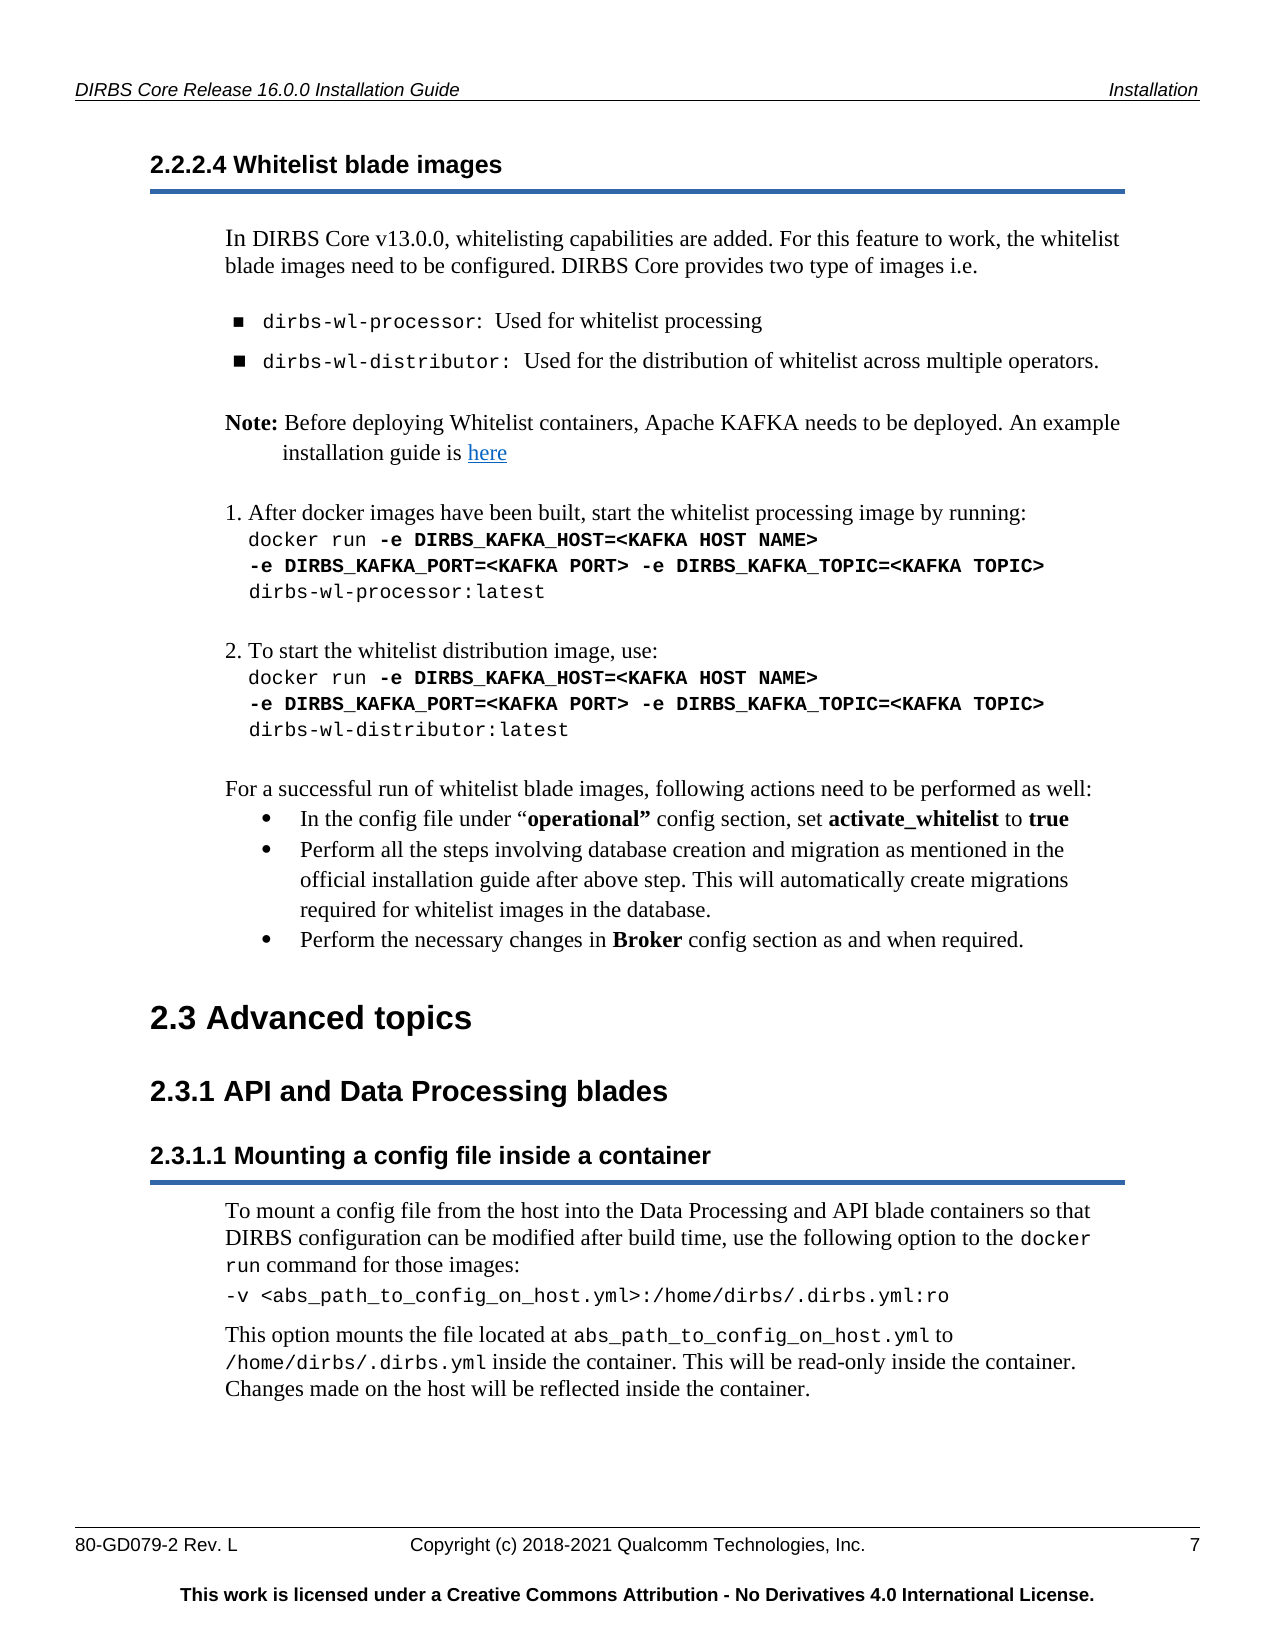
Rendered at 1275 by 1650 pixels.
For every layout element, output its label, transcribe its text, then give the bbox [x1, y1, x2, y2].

text For a successful run of whitelist blade images, following actions need to be performed as well: [150, 775, 1125, 802]
list In the config file under “operational” config section, set activate_whitelist to true [262, 805, 1125, 832]
subtitle 2.2.2.4 Whitelist blade images [150, 150, 1125, 189]
text In DIRBS Core v13.0.0, whitelisting capabilities are added. For this feature to work, the whitelist blade images need to be configured. DIRBS Core provides two type of images i.e. [225, 223, 1125, 278]
list Perform all the steps involving database creation and migration as mentioned in the official installation guide after above step. This will automatically create migrations required for whitelist images in the database. [262, 836, 1125, 922]
text -e DIRBS_KAFKA_PORT=<KAFKA PORT> -e DIRBS_KAFKA_TOPIC=<KAFKA TOPIC> [150, 694, 1125, 716]
text To mount a config file from the host into the Data Processing and API blade containers so that DIRBS configuration can be modified after build time, use the following option to the docker run command for those images: [225, 1197, 1125, 1278]
text 2. To start the whitelist distribution image, use: [150, 637, 1125, 663]
subtitle Mounting a config file inside a container [150, 1141, 1125, 1180]
text Note: Before deploying Whitelist containers, Apache KAFKA needs to be deployed. An example installation guide is here [150, 409, 1125, 465]
list dirbs-wl-distributor: Used for the distribution of whitelist across multiple operators. [232, 347, 1125, 374]
text dirbs-wl-processor:latest [150, 582, 1125, 604]
text 1. After docker images have been built, start the whitelist processing image by running: [150, 499, 1125, 526]
list Perform the necessary changes in Broker config section as and when required. [262, 926, 1125, 953]
text This option mounts the file located at abs_path_to_config_on_host.yml to /home/dirbs/.dirbs.yml inside the container. This will be read-only inside the container. Changes made on the host will be reflected inside the container. [225, 1321, 1125, 1402]
text -e DIRBS_KAFKA_PORT=<KAFKA PORT> -e DIRBS_KAFKA_TOPIC=<KAFKA TOPIC> [150, 556, 1125, 578]
subtitle Advanced topics [150, 998, 1125, 1037]
list dirbs-wl-processor: Used for whitelist processing [232, 307, 1125, 334]
text docker run -e DIRBS_KAFKA_HOST=<KAFKA HOST NAME> [150, 529, 1125, 552]
text dirbs-wl-distributor:latest [150, 720, 1125, 742]
subtitle API and Data Processing blades [150, 1074, 1125, 1108]
text -v <abs_path_to_config_on_host.yml>:/home/dirbs/.dirbs.yml:ro [225, 1282, 1125, 1308]
text docker run -e DIRBS_KAFKA_HOST=<KAFKA HOST NAME> [150, 668, 1125, 690]
